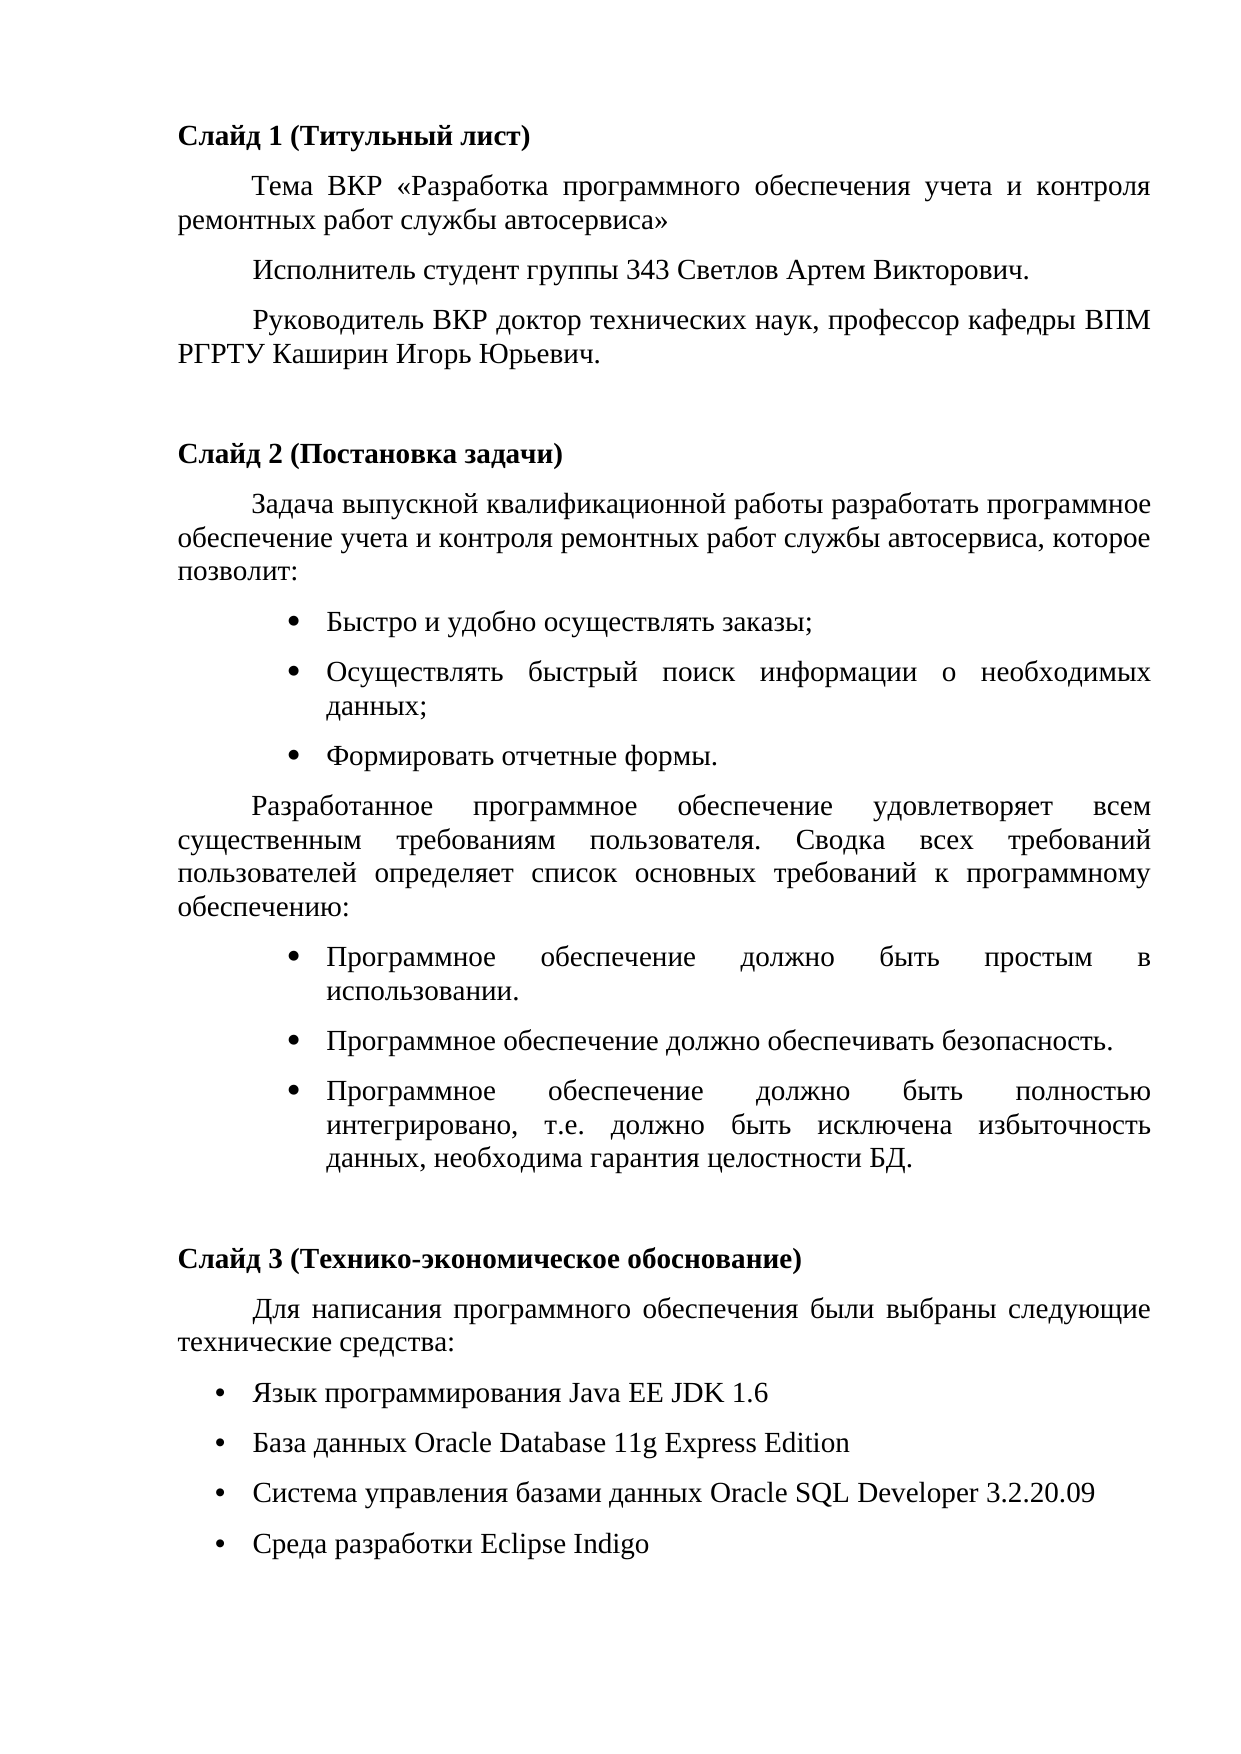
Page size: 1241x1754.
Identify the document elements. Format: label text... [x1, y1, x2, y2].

text Слайд 1 (Титульный лист) [177, 118, 1152, 152]
list Язык программирования Java EE JDK 1.6 [215, 1375, 1152, 1408]
list Система управления базами данных Oracle SQL Developer 3.2.20.09 [215, 1475, 1152, 1509]
list База данных Oracle Database 11g Express Edition [215, 1425, 1152, 1459]
text Разработанное программное обеспечение удовлетворяет всем существенным требованиям пользователя. Сводка всех требований пользователей определяет список основных требований к программному обеспечению: [177, 788, 1152, 922]
text Задача выпускной квалификационной работы разработать программное обеспечение учета и контроля ремонтных работ службы автосервиса, которое позволит: [177, 486, 1152, 587]
text Тема ВКР «Разработка программного обеспечения учета и контроля ремонтных работ службы автосервиса» [177, 168, 1152, 235]
text Для написания программного обеспечения были выбраны следующие технические средства: [177, 1291, 1152, 1358]
text Слайд 2 (Постановка задачи) [177, 436, 1152, 470]
text Руководитель ВКР доктор технических наук, профессор кафедры ВПМ РГРТУ Каширин Игорь Юрьевич. [177, 302, 1152, 369]
list Быстро и удобно осуществлять заказы; [288, 604, 1152, 637]
list Программное обеспечение должно быть простым в использовании. [288, 939, 1152, 1006]
list Среда разработки Eclipse Indigo [215, 1526, 1152, 1559]
list Осуществлять быстрый поиск информации о необходимых данных; [288, 654, 1152, 721]
list Программное обеспечение должно обеспечивать безопасность. [288, 1023, 1152, 1057]
text Исполнитель студент группы 343 Светлов Артем Викторович. [177, 252, 1152, 286]
list Программное обеспечение должно быть полностью интегрировано, т.е. должно быть исключена избыточность данных, необходима гарантия целостности БД. [288, 1073, 1152, 1174]
text Слайд 3 (Технико-экономическое обоснование) [177, 1241, 1152, 1274]
list Формировать отчетные формы. [288, 738, 1152, 772]
